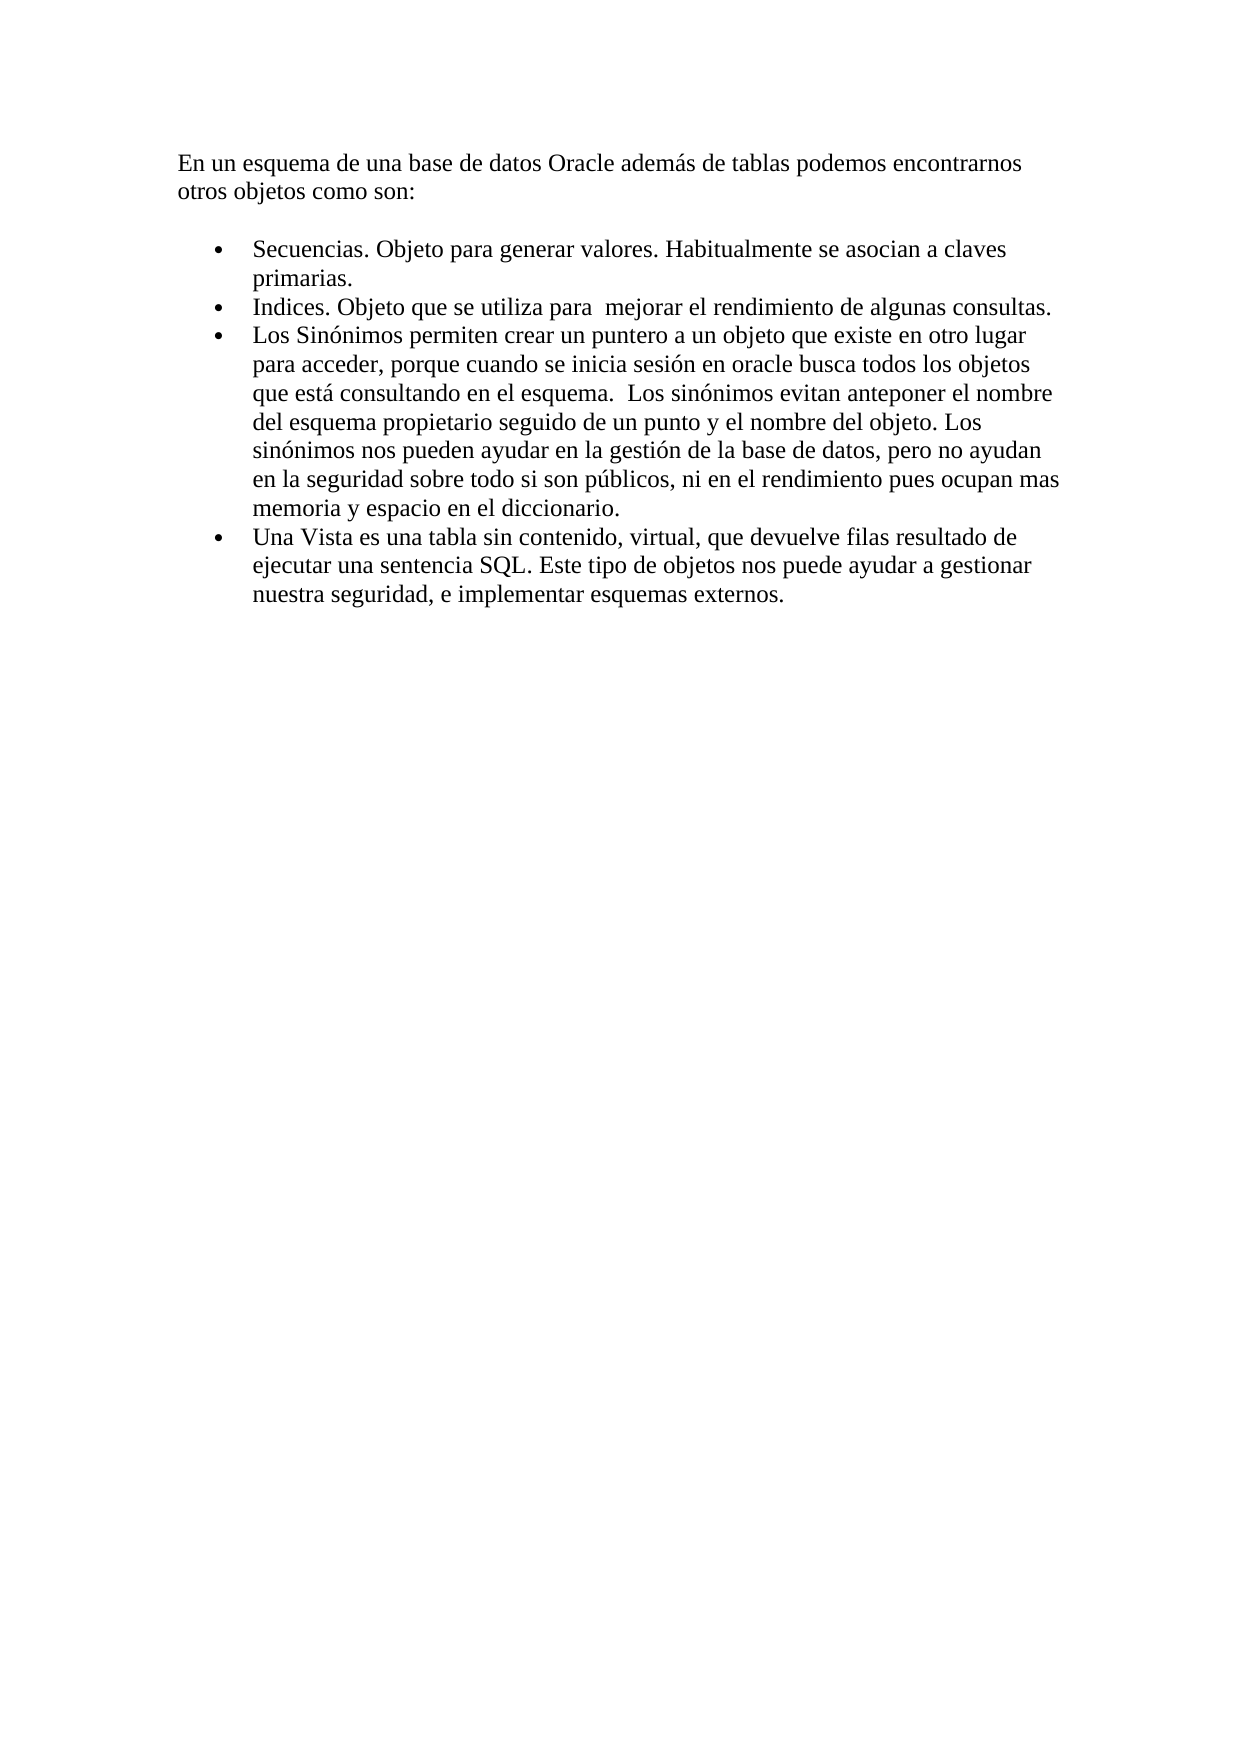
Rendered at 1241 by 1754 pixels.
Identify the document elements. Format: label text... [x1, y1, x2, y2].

list Los Sinónimos permiten crear un puntero a un objeto que existe en otro lugar para acceder, porque cuando se inicia sesión en oracle busca todos los objetos que está consultando en el esquema. Los sinónimos evitan anteponer el nombre del esquema propietario seguido de un punto y el nombre del objeto. Los sinónimos nos pueden ayudar en la gestión de la base de datos, pero no ayudan en la seguridad sobre todo si son públicos, ni en el rendimiento pues ocupan mas memoria y espacio en el diccionario. [215, 321, 1063, 522]
text En un esquema de una base de datos Oracle además de tablas podemos encontrarnos otros objetos como son: [177, 148, 1063, 205]
list Indices. Objeto que se utiliza para mejorar el rendimiento de algunas consultas. [215, 292, 1063, 321]
list Una Vista es una tabla sin contenido, virtual, que devuelve filas resultado de ejecutar una sentencia SQL. Este tipo de objetos nos puede ayudar a gestionar nuestra seguridad, e implementar esquemas externos. [215, 522, 1063, 608]
list Secuencias. Objeto para generar valores. Habitualmente se asocian a claves primarias. [215, 234, 1063, 292]
